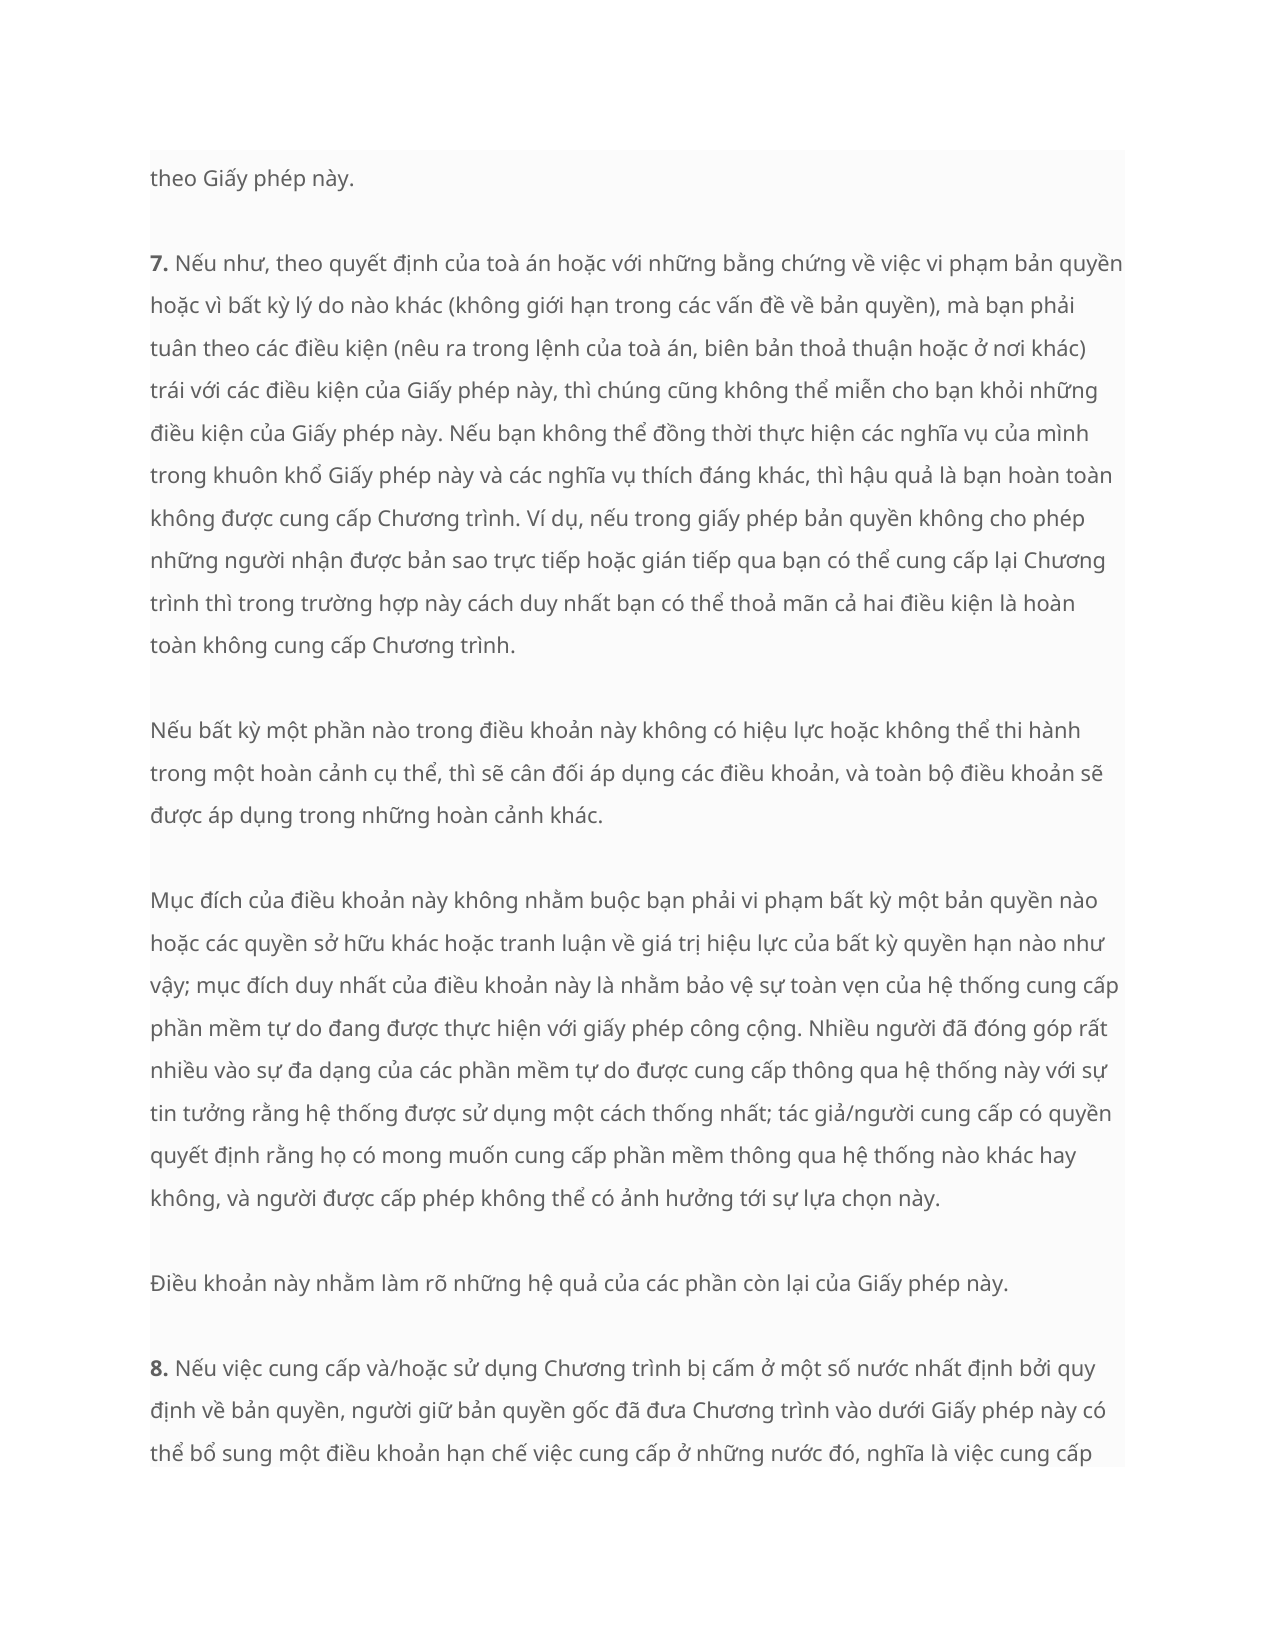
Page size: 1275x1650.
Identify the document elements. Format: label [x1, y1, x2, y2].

text [150, 150, 1125, 1467]
